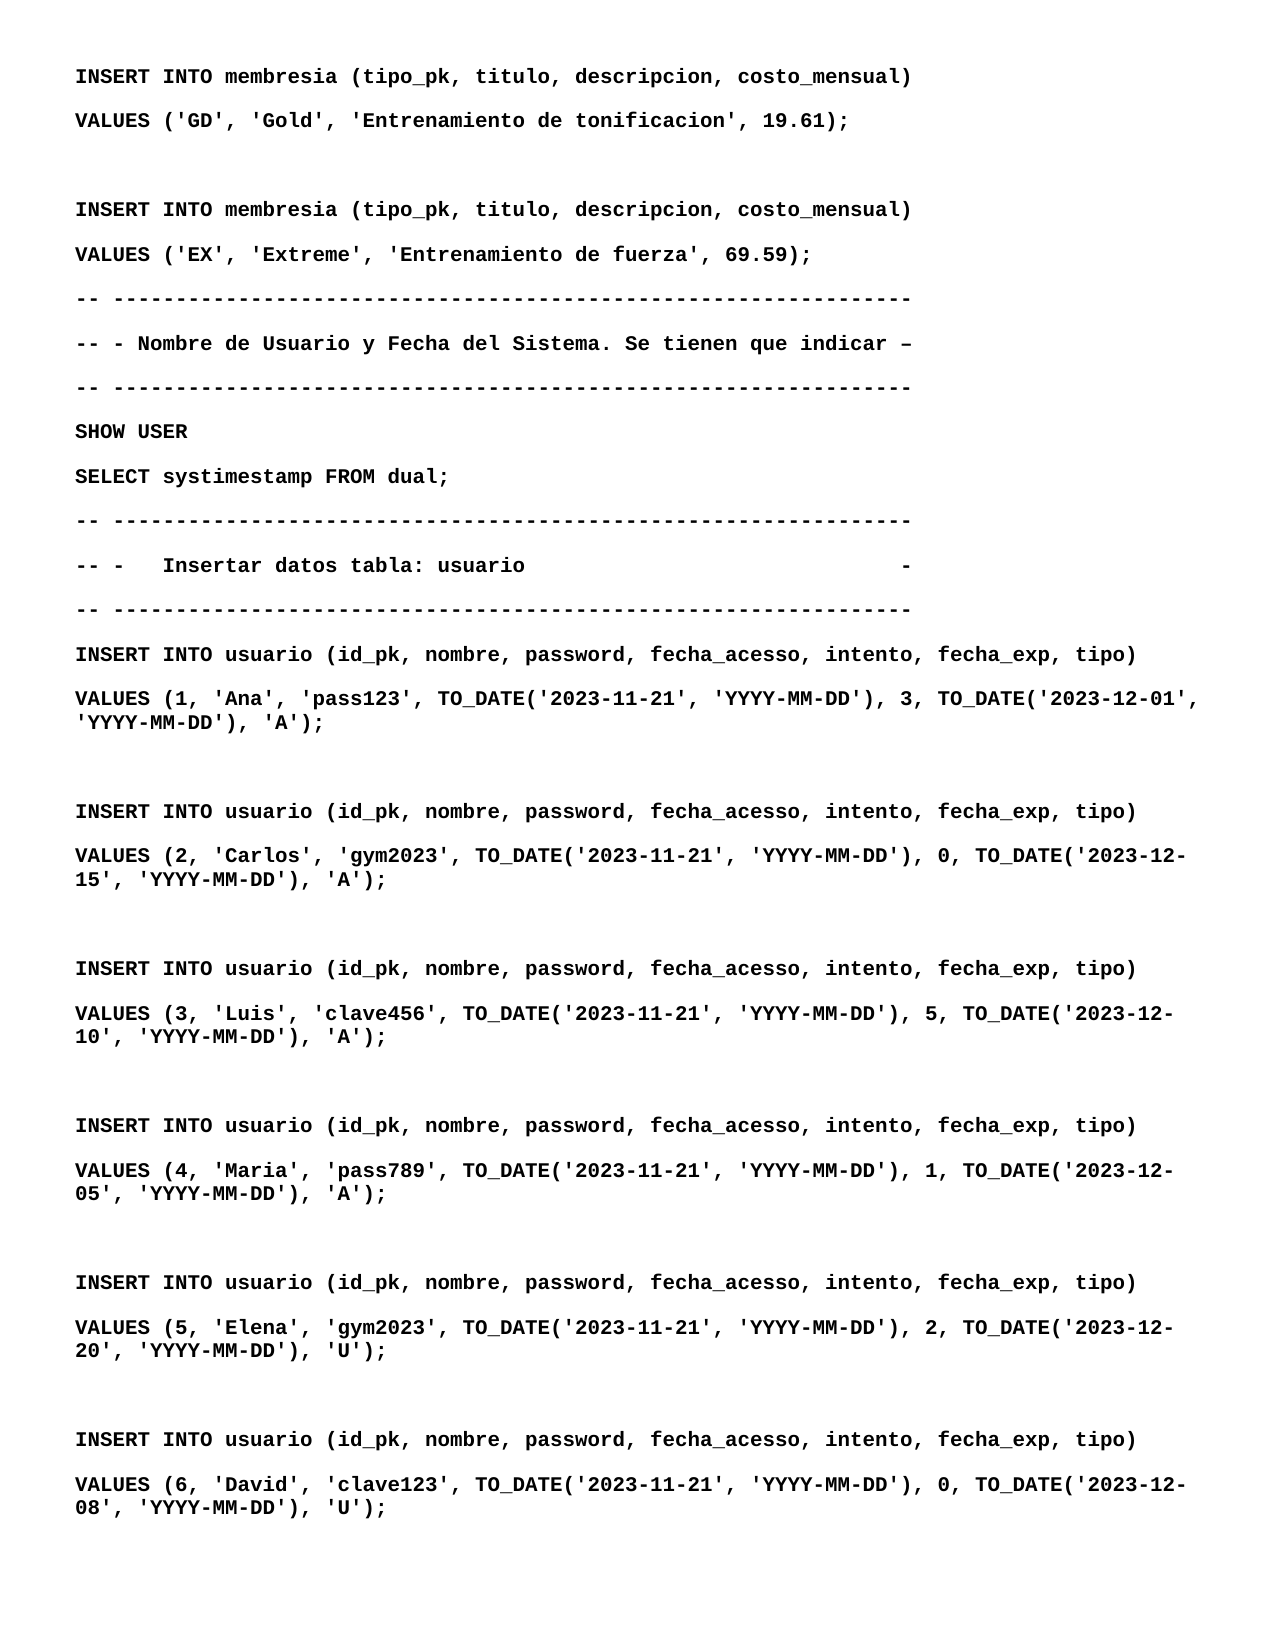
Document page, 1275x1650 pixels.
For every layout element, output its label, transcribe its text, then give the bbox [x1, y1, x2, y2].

text SHOW USER [75, 421, 1200, 445]
text INSERT INTO usuario (id_pk, nombre, password, fecha_acesso, intento, fecha_exp, tipo) [75, 958, 1200, 982]
text -- - Insertar datos tabla: usuario - [75, 555, 1200, 578]
text -- - Nombre de Usuario y Fecha del Sistema. Se tienen que indicar – [75, 332, 1200, 356]
text INSERT INTO usuario (id_pk, nombre, password, fecha_acesso, intento, fecha_exp, tipo) [75, 1115, 1200, 1139]
text -- ---------------------------------------------------------------- [75, 510, 1200, 534]
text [75, 1429, 1200, 1453]
text INSERT INTO usuario (id_pk, nombre, password, fecha_acesso, intento, fecha_exp, tipo) [75, 801, 1200, 824]
text -- ---------------------------------------------------------------- [75, 599, 1200, 623]
text VALUES ('EX', 'Extreme', 'Entrenamiento de fuerza', 69.59); [75, 243, 1200, 267]
text INSERT INTO usuario (id_pk, nombre, password, fecha_acesso, intento, fecha_exp, tipo) [75, 1272, 1200, 1296]
text -- ---------------------------------------------------------------- [75, 377, 1200, 401]
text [75, 66, 1200, 89]
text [75, 199, 1200, 223]
text VALUES ('GD', 'Gold', 'Entrenamiento de tonificacion', 19.61); [75, 110, 1200, 134]
text VALUES (3, 'Luis', 'clave456', TO_DATE('2023-11-21', 'YYYY-MM-DD'), 5, TO_DATE('2023-12-10', 'YYYY-MM-DD'), 'A'); [75, 1002, 1200, 1050]
text VALUES (2, 'Carlos', 'gym2023', TO_DATE('2023-11-21', 'YYYY-MM-DD'), 0, TO_DATE('2023-12-15', 'YYYY-MM-DD'), 'A'); [75, 845, 1200, 893]
text VALUES (1, 'Ana', 'pass123', TO_DATE('2023-11-21', 'YYYY-MM-DD'), 3, TO_DATE('2023-12-01', 'YYYY-MM-DD'), 'A'); [75, 688, 1200, 736]
text INSERT INTO usuario (id_pk, nombre, password, fecha_acesso, intento, fecha_exp, tipo) [75, 644, 1200, 667]
text VALUES (5, 'Elena', 'gym2023', TO_DATE('2023-11-21', 'YYYY-MM-DD'), 2, TO_DATE('2023-12-20', 'YYYY-MM-DD'), 'U'); [75, 1317, 1200, 1364]
text VALUES (6, 'David', 'clave123', TO_DATE('2023-11-21', 'YYYY-MM-DD'), 0, TO_DATE('2023-12-08', 'YYYY-MM-DD'), 'U'); [75, 1474, 1200, 1521]
text -- ---------------------------------------------------------------- [75, 288, 1200, 312]
text SELECT systimestamp FROM dual; [75, 466, 1200, 489]
text VALUES (4, 'Maria', 'pass789', TO_DATE('2023-11-21', 'YYYY-MM-DD'), 1, TO_DATE('2023-12-05', 'YYYY-MM-DD'), 'A'); [75, 1159, 1200, 1207]
